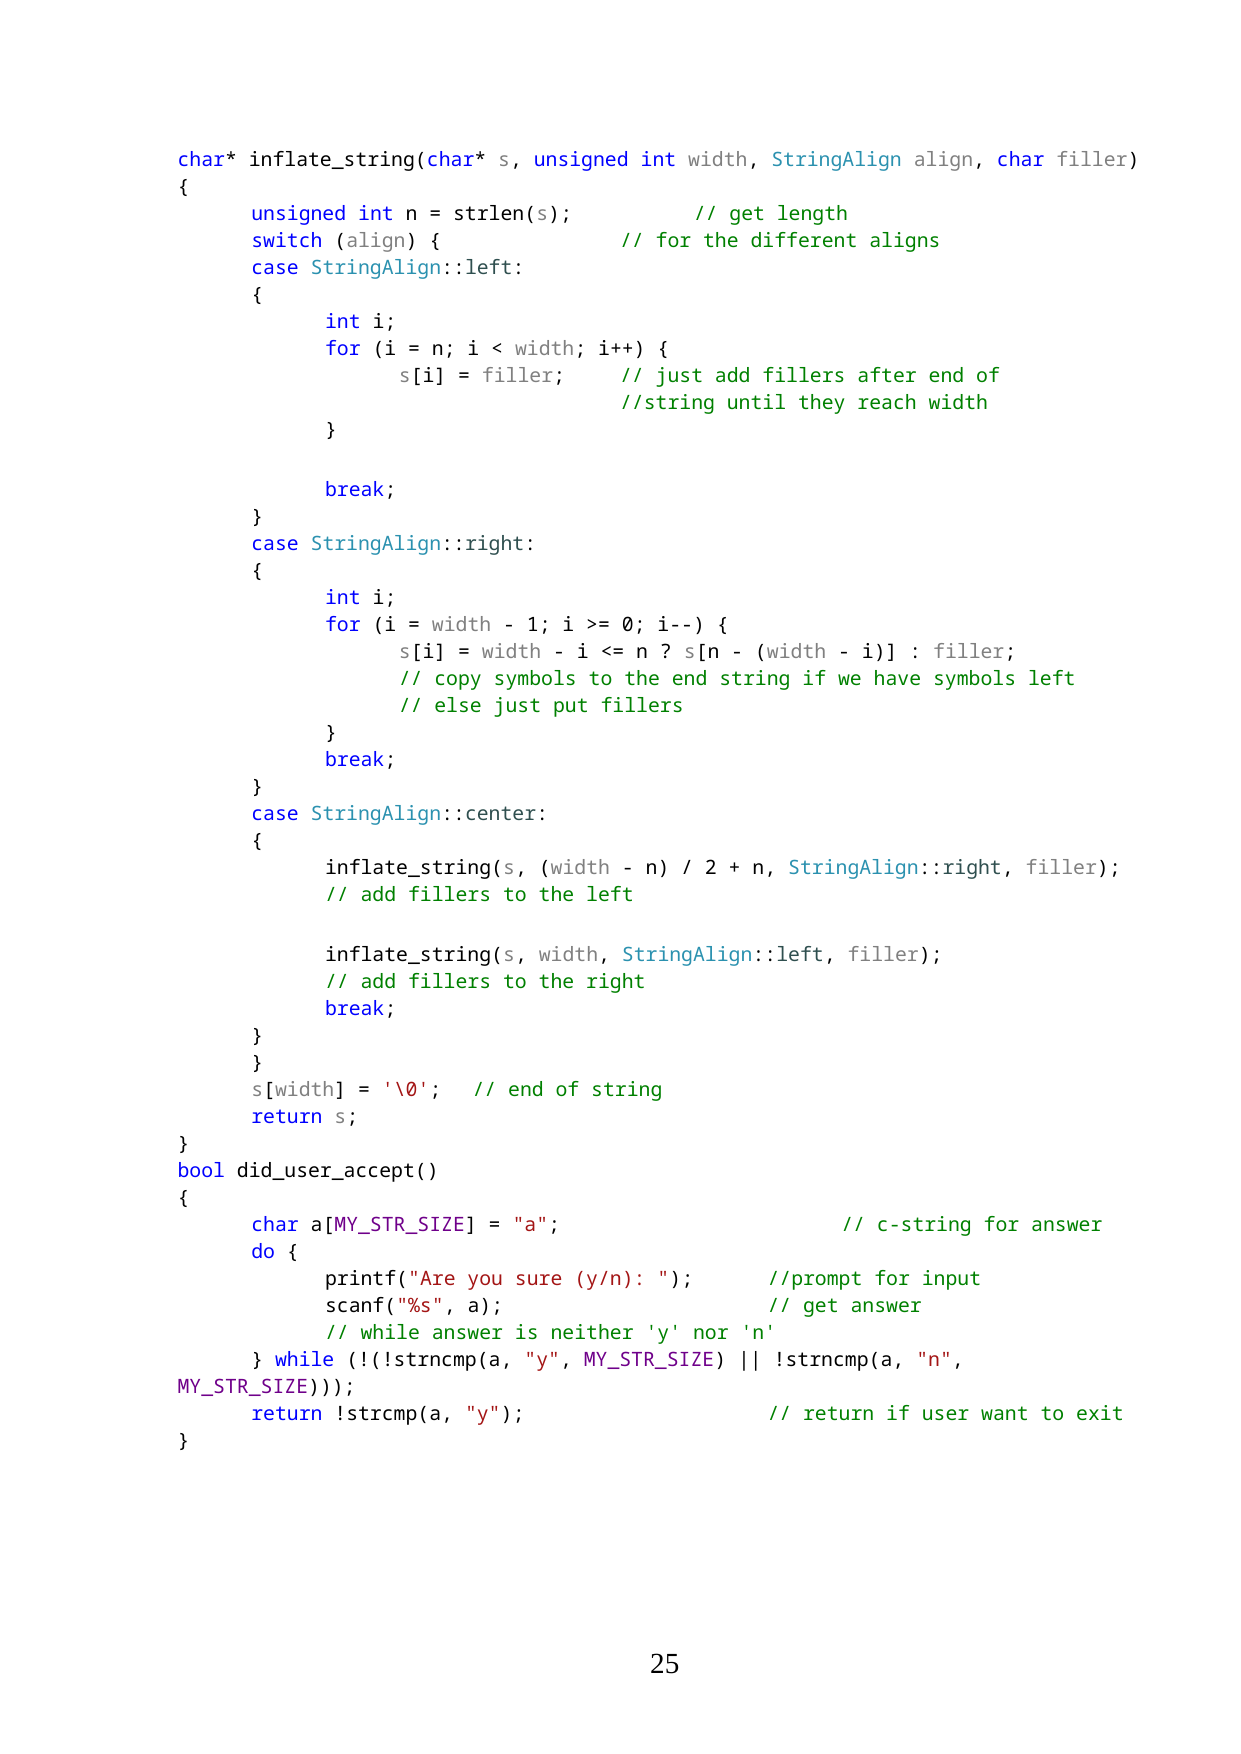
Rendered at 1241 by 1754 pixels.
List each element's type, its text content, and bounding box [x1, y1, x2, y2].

text break; [177, 994, 1152, 1022]
text printf("Are you sure (y/n): "); //prompt for input [177, 1264, 1152, 1291]
text // while answer is neither 'y' nor 'n' [177, 1318, 1152, 1345]
text { [177, 556, 1152, 583]
text { [177, 1183, 1152, 1210]
text bool did_user_accept() [177, 1156, 1152, 1183]
text case StringAlign::left: [177, 253, 1152, 280]
text } [177, 772, 1152, 799]
text } [177, 1022, 1152, 1048]
text scanf("%s", a); // get answer [177, 1291, 1152, 1318]
text // copy symbols to the end string if we have symbols left [177, 664, 1152, 691]
text s[i] = width - i <= n ? s[n - (width - i)] : filler; [177, 637, 1152, 664]
text unsigned int n = strlen(s); // get length [177, 199, 1152, 226]
text { [177, 826, 1152, 853]
text } [177, 1426, 1152, 1453]
text for (i = n; i < width; i++) { [177, 334, 1152, 361]
text for (i = width - 1; i >= 0; i--) { [177, 610, 1152, 637]
text // add fillers to the left [251, 880, 1152, 907]
text switch (align) { // for the different aligns [177, 226, 1152, 253]
text // else just put fillers [177, 691, 1152, 718]
text int i; [177, 307, 1152, 334]
text case StringAlign::center: [177, 799, 1152, 826]
text s[i] = filler; // just add fillers after end of [177, 361, 1152, 388]
text return !strcmp(a, "y"); // return if user want to exit [177, 1399, 1152, 1426]
text return s; [177, 1102, 1152, 1129]
text char* inflate_string(char* s, unsigned int width, StringAlign align, char filler) [177, 145, 1152, 172]
text //string until they reach width [177, 388, 1152, 415]
text int i; [177, 583, 1152, 610]
text } [177, 1129, 1152, 1156]
text } [177, 502, 1152, 529]
text { [177, 172, 1152, 199]
text { [177, 280, 1152, 307]
text break; [177, 745, 1152, 772]
text } [177, 415, 1152, 442]
text break; [177, 475, 1152, 502]
text inflate_string(s, width, StringAlign::left, filler); // add fillers to the right [251, 941, 1152, 994]
text } while (!(!strncmp(a, "y", MY_STR_SIZE) || !strncmp(a, "n", MY_STR_SIZE))); [177, 1345, 1152, 1399]
text char a[MY_STR_SIZE] = "a"; // c-string for answer [177, 1210, 1152, 1237]
text s[width] = '\0'; // end of string [177, 1076, 1152, 1102]
text do { [177, 1237, 1152, 1264]
text } [177, 1048, 1152, 1076]
text } [177, 718, 1152, 745]
text case StringAlign::right: [177, 529, 1152, 556]
text inflate_string(s, (width - n) / 2 + n, StringAlign::right, filler); [177, 853, 1152, 880]
